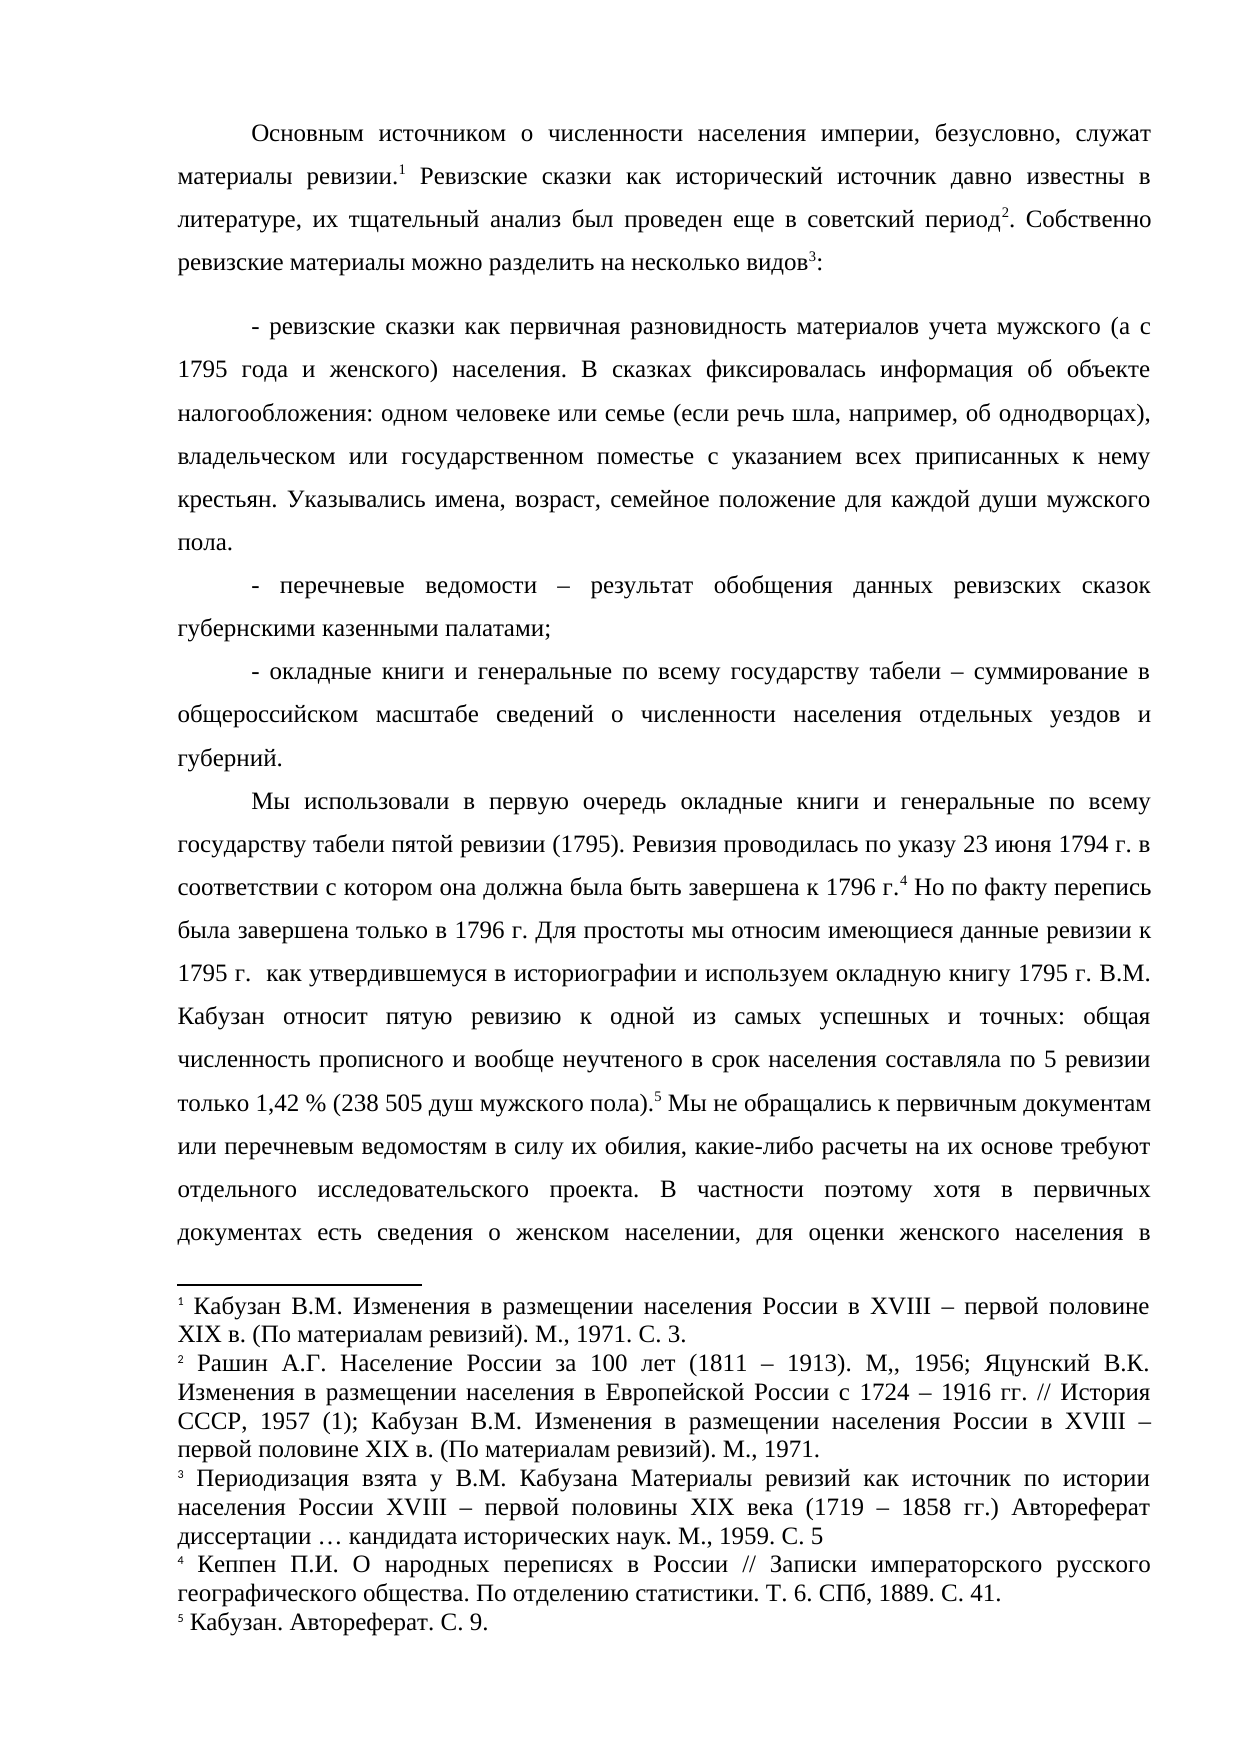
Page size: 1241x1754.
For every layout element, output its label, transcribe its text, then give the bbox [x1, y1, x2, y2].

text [177, 786, 1152, 1246]
text - окладные книги и генеральные по всему государству табели – суммирование в общероссийском масштабе сведений о численности населения отдельных уездов и губерний. [177, 656, 1152, 771]
text - перечневые ведомости – результат обобщения данных ревизских сказок губернскими казенными палатами; [177, 570, 1152, 642]
text - ревизские сказки как первичная разновидность материалов учета мужского (а с 1795 года и женского) населения. В сказках фиксировалась информация об объекте налогообложения: одном человеке или семье (если речь шла, например, об однодворцах), владельческом или государственном поместье с указанием всех приписанных к нему крестьян. Указывались имена, возраст, семейное положение для каждой души мужского пола. [177, 311, 1152, 556]
text Основным источником о численности населения империи, безусловно, служат материалы ревизии. Ревизские сказки как исторический источник давно известны в литературе, их тщательный анализ был проведен еще в советский период. Собственно ревизские материалы можно разделить на несколько видов: [177, 118, 1152, 276]
